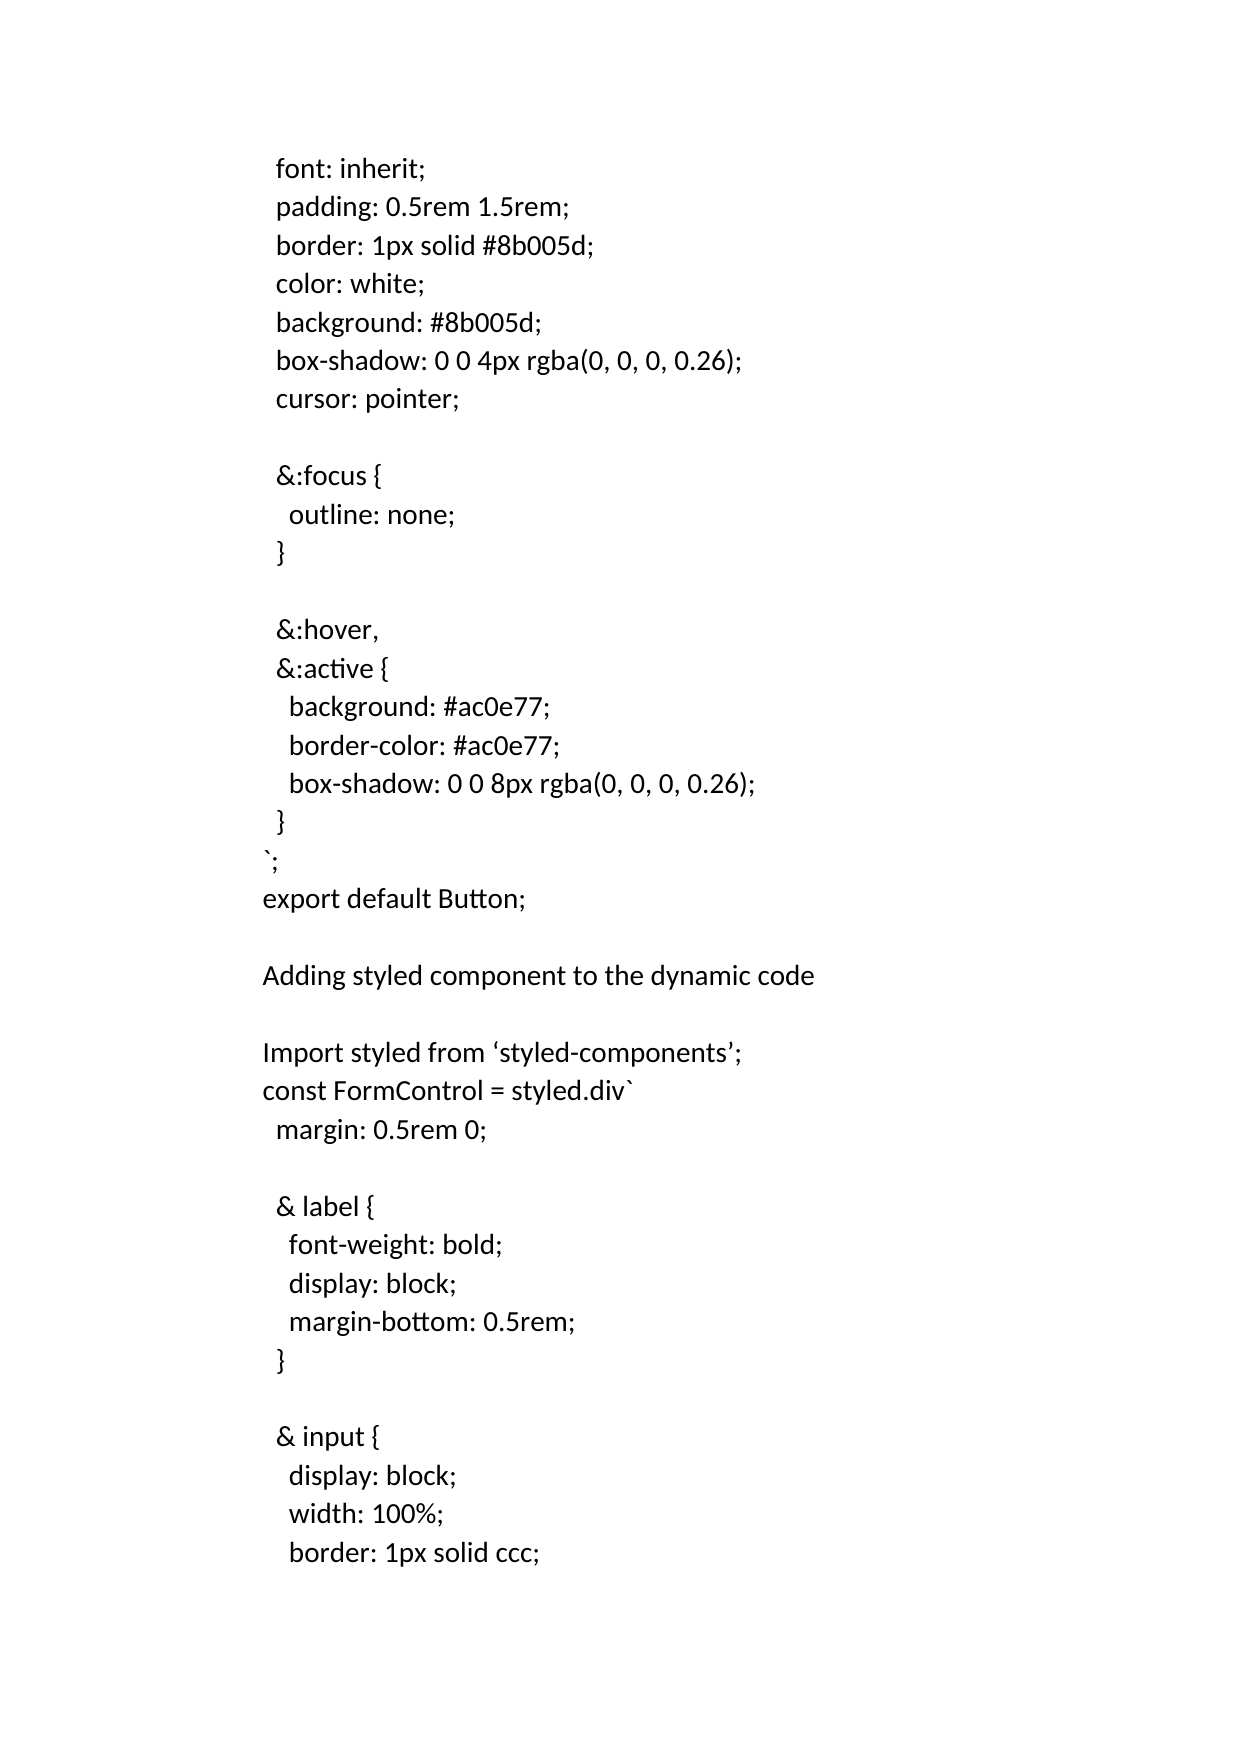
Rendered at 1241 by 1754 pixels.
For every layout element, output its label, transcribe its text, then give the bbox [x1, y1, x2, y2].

list &:focus { [262, 457, 1090, 493]
list background: #ac0e77; [262, 688, 1090, 724]
list &:active { [262, 650, 1090, 685]
list export default Button; [262, 880, 1090, 916]
list font: inherit; [262, 150, 1090, 186]
list &:hover, [262, 611, 1090, 647]
list width: 100%; [262, 1495, 1090, 1531]
list } [262, 1342, 1090, 1377]
list border-color: #ac0e77; [262, 727, 1090, 762]
list const FormControl = styled.div` [262, 1072, 1090, 1108]
list } [262, 803, 1090, 839]
list cursor: pointer; [262, 381, 1090, 416]
list border: 1px solid ccc; [262, 1534, 1090, 1569]
list & input { [262, 1418, 1090, 1454]
list border: 1px solid #8b005d; [262, 227, 1090, 262]
list } [262, 534, 1090, 570]
list & label { [262, 1188, 1090, 1223]
list Import styled from ‘styled-components’; [262, 1034, 1090, 1070]
list Adding styled component to the dynamic code [262, 957, 1090, 993]
list margin-bottom: 0.5rem; [262, 1303, 1090, 1339]
list box-shadow: 0 0 8px rgba(0, 0, 0, 0.26); [262, 765, 1090, 801]
list `; [262, 842, 1090, 877]
list color: white; [262, 265, 1090, 301]
list box-shadow: 0 0 4px rgba(0, 0, 0, 0.26); [262, 342, 1090, 378]
list background: #8b005d; [262, 304, 1090, 339]
list font-weight: bold; [262, 1226, 1090, 1262]
list display: block; [262, 1457, 1090, 1492]
list margin: 0.5rem 0; [262, 1111, 1090, 1147]
list outline: none; [262, 496, 1090, 532]
list padding: 0.5rem 1.5rem; [262, 188, 1090, 224]
list display: block; [262, 1265, 1090, 1300]
